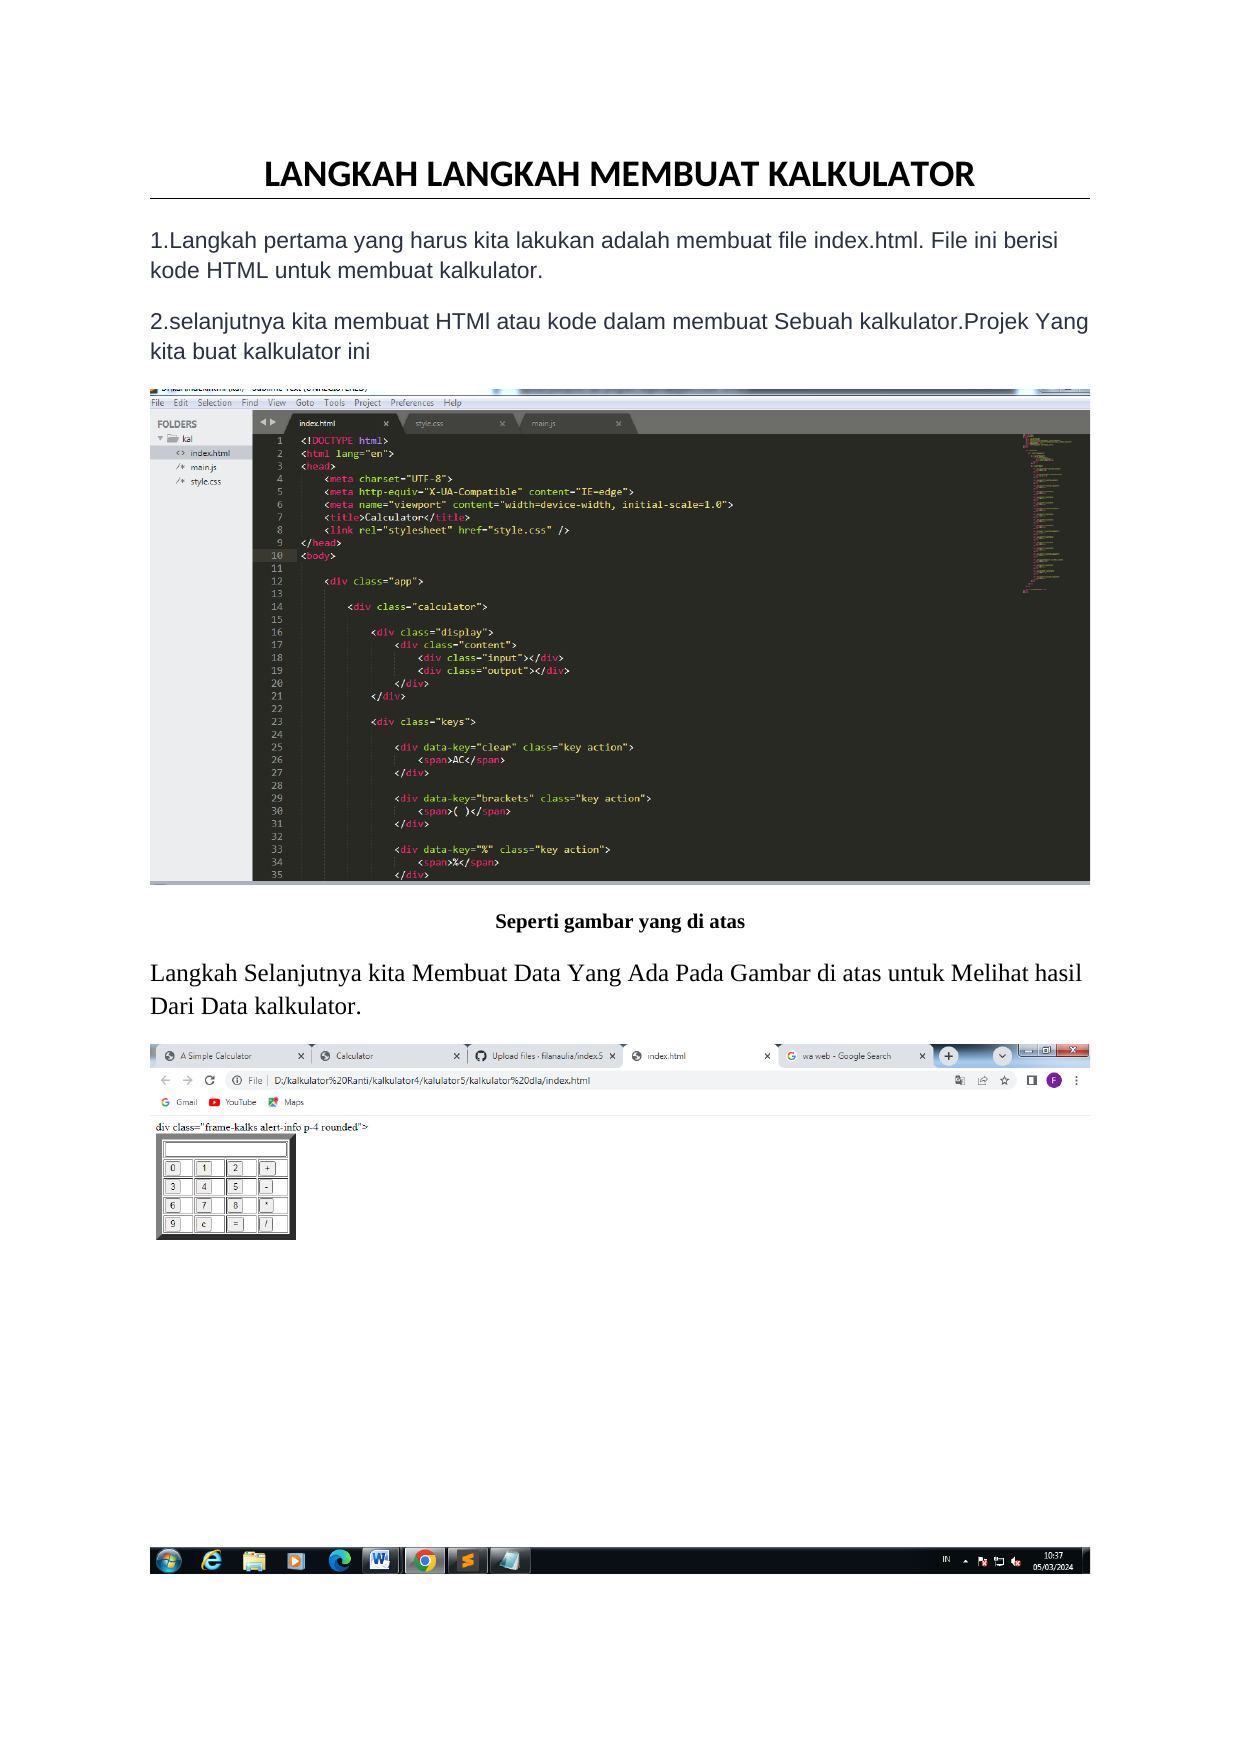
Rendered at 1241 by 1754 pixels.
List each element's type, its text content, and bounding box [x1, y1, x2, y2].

text LANGKAH LANGKAH MEMBUAT KALKULATOR [150, 150, 1090, 198]
picture [150, 1044, 1091, 1574]
text Langkah Selanjutnya kita Membuat Data Yang Ada Pada Gambar di atas untuk Melihat hasil Dari Data kalkulator. [150, 958, 1090, 1019]
text 1.Langkah pertama yang harus kita lakukan adalah membuat file index.html. File ini berisi kode HTML untuk membuat kalkulator. [150, 227, 1090, 283]
text 2.selanjutnya kita membuat HTMl atau kode dalam membuat Sebuah kalkulator.Projek Yang kita buat kalkulator ini [150, 308, 1090, 364]
picture [150, 389, 1091, 885]
text Seperti gambar yang di atas [150, 909, 1090, 933]
